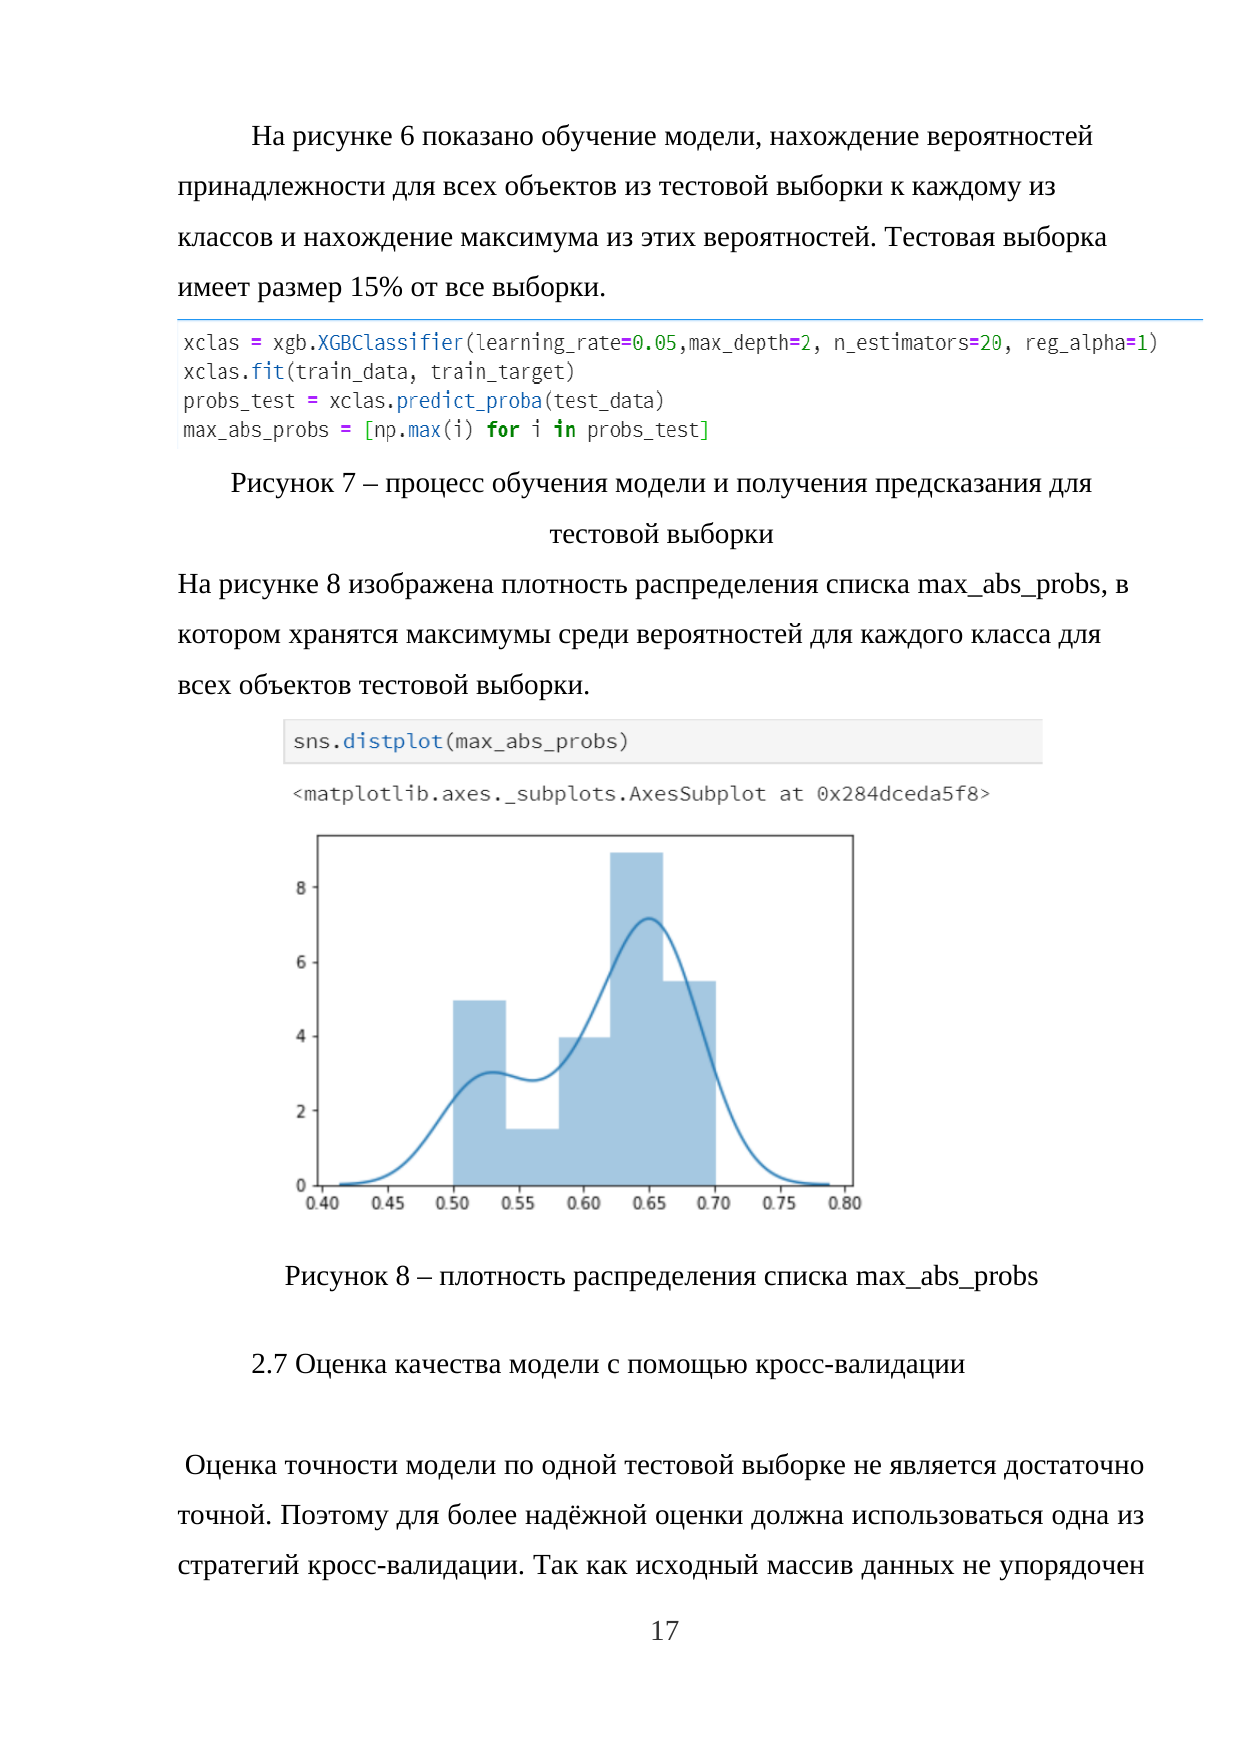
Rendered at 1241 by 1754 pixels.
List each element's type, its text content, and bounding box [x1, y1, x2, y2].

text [177, 1447, 1146, 1581]
text Рисунок 7 – процесс обучения модели и получения предсказания для тестовой выборки [177, 466, 1146, 549]
text Рисунок 8 – плотность распределения списка max_abs_probs [177, 1258, 1146, 1292]
picture [177, 319, 1204, 449]
picture [280, 717, 1043, 1242]
text На рисунке 6 показано обучение модели, нахождение вероятностей принадлежности для всех объектов из тестовой выборки к каждому из классов и нахождение максимума из этих вероятностей. Тестовая выборка имеет размер 15% от все выборки. [177, 118, 1146, 303]
text На рисунке 8 изображена плотность распределения списка max_abs_probs, в котором хранятся максимумы среди вероятностей для каждого класса для всех объектов тестовой выборки. [177, 566, 1146, 700]
subtitle 2.7 Оценка качества модели с помощью кросс-валидации [177, 1346, 1146, 1380]
